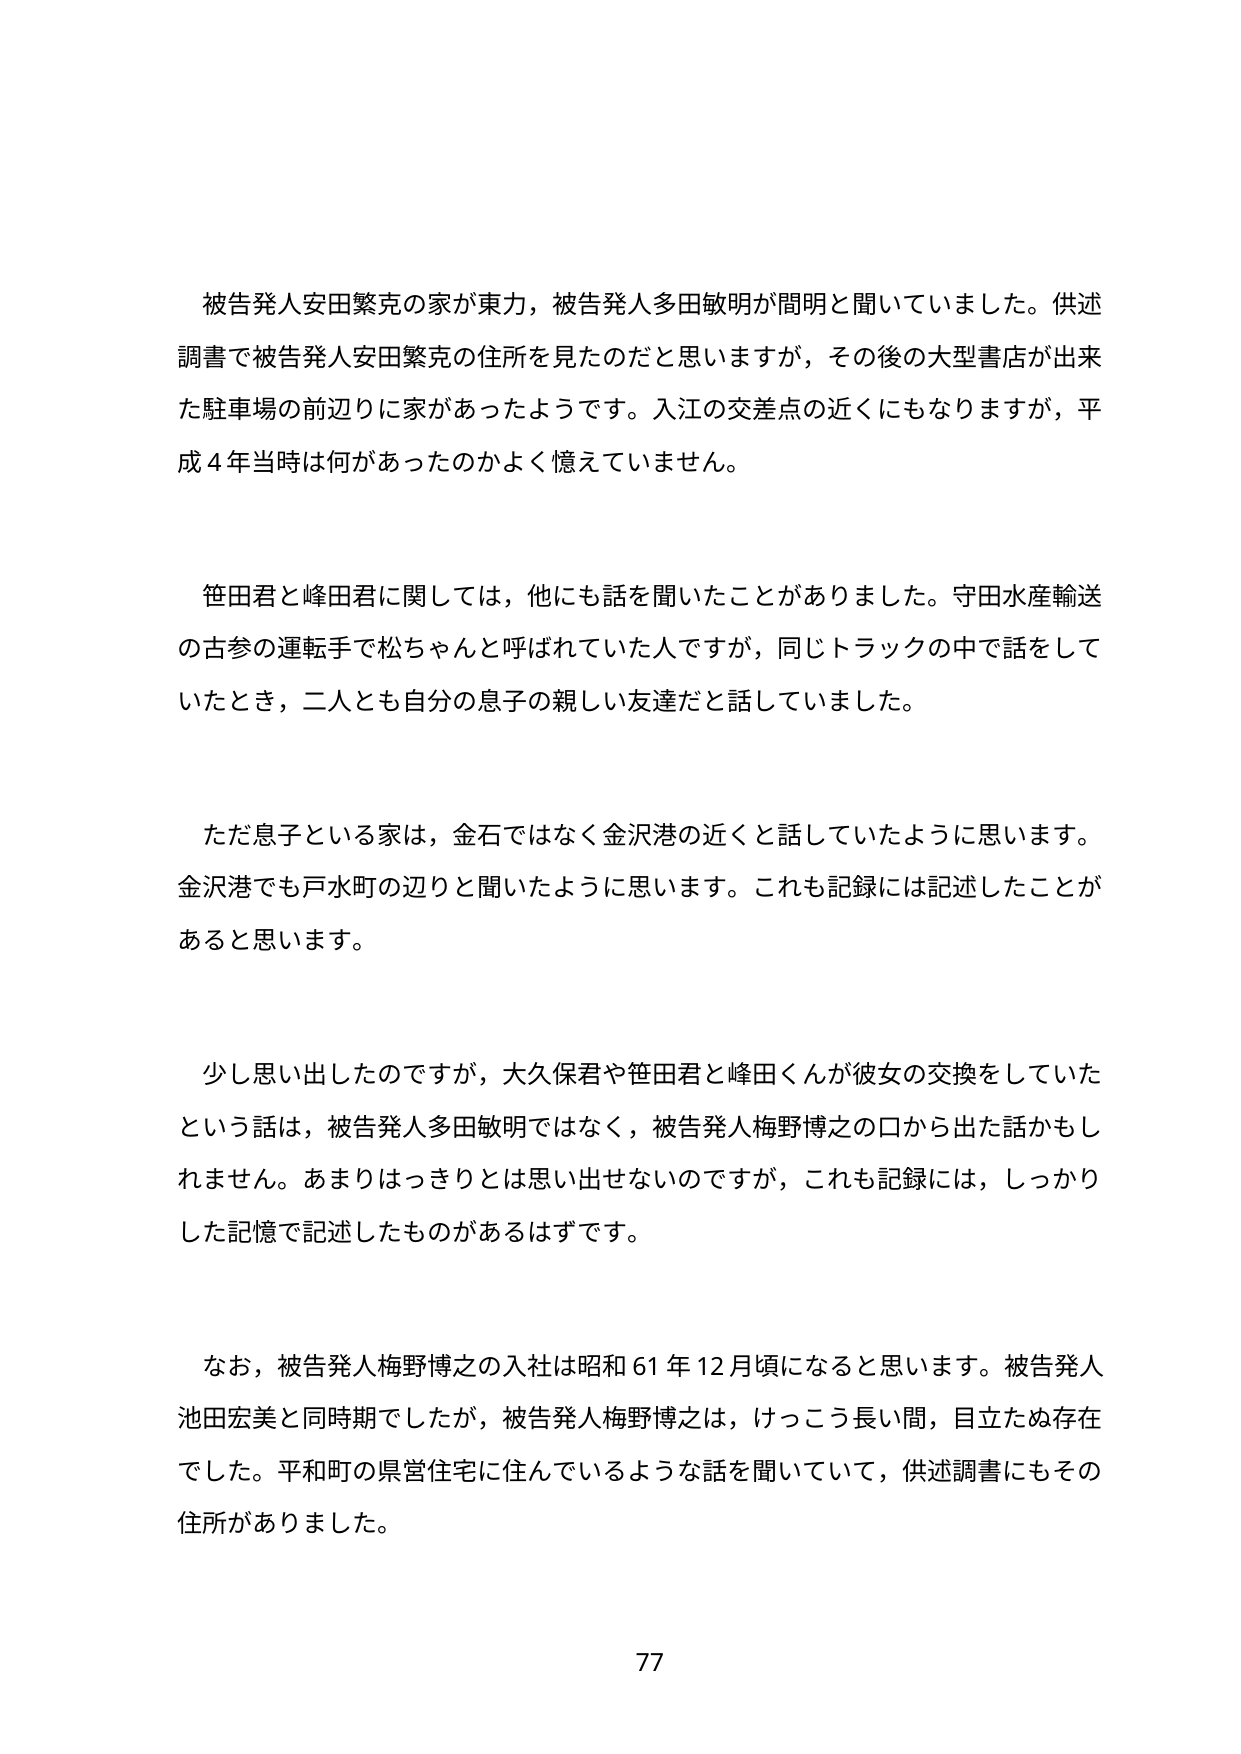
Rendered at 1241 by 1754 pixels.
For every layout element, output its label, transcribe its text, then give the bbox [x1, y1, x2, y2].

text ただ息子といる家は，金石ではなく金沢港の近くと話していたように思います。金沢港でも戸水町の辺りと聞いたように思います。これも記録には記述したことがあると思います。 [177, 807, 1122, 965]
text 笹田君と峰田君に関しては，他にも話を聞いたことがありました。守田水産輸送の古参の運転手で松ちゃんと呼ばれていた人ですが，同じトラックの中で話をしていたとき，二人とも自分の息子の親しい友達だと話していました。 [177, 568, 1122, 726]
text 少し思い出したのですが，大久保君や笹田君と峰田くんが彼女の交換をしていたという話は，被告発人多田敏明ではなく，被告発人梅野博之の口から出た話かもしれません。あまりはっきりとは思い出せないのですが，これも記録には，しっかりした記憶で記述したものがあるはずです。 [177, 1046, 1122, 1256]
text 被告発人安田繁克の家が東力，被告発人多田敏明が間明と聞いていました。供述調書で被告発人安田繁克の住所を見たのだと思いますが，その後の大型書店が出来た駐車場の前辺りに家があったようです。入江の交差点の近くにもなりますが，平成4年当時は何があったのかよく憶えていません。 [177, 276, 1122, 486]
text なお，被告発人梅野博之の入社は昭和61年12月頃になると思います。被告発人池田宏美と同時期でしたが，被告発人梅野博之は，けっこう長い間，目立たぬ存在でした。平和町の県営住宅に住んでいるような話を聞いていて，供述調書にもその住所がありました。 [177, 1338, 1122, 1548]
